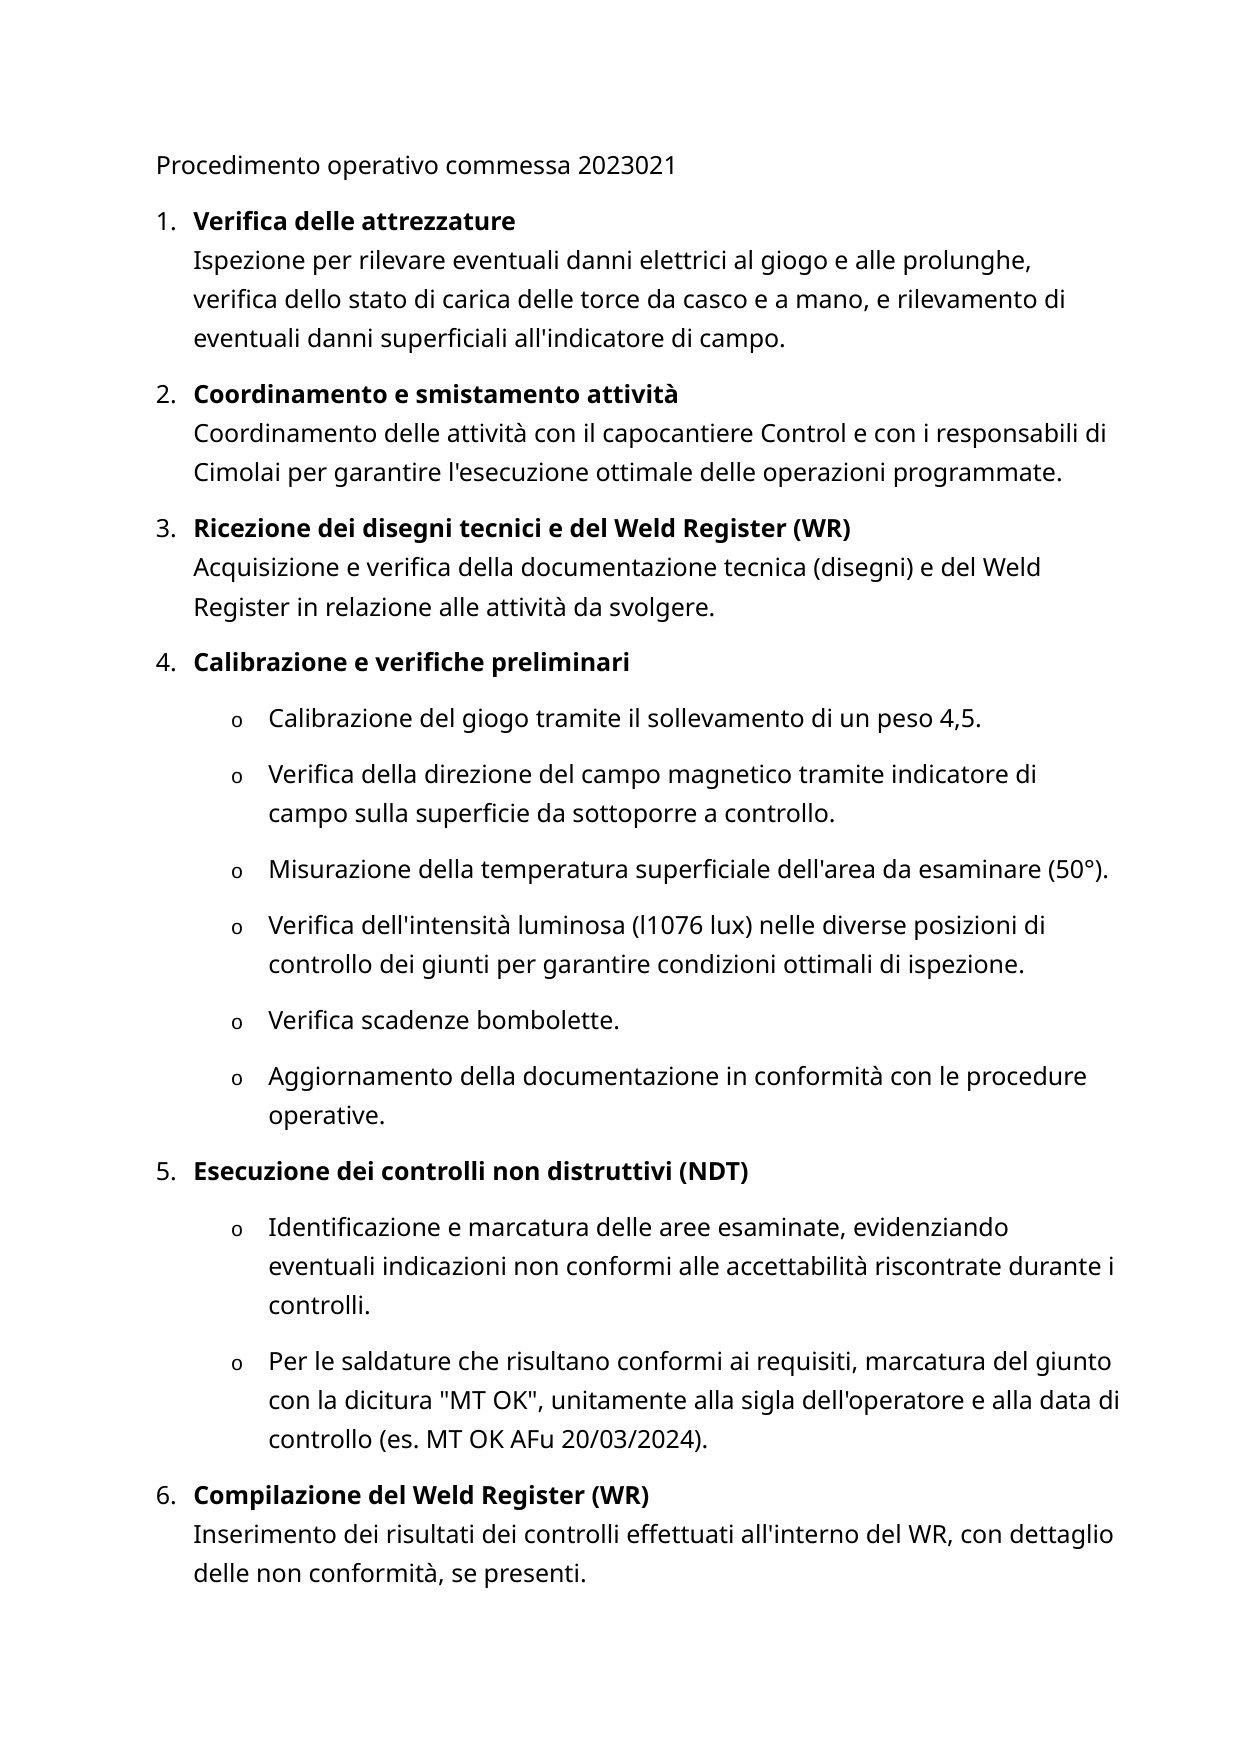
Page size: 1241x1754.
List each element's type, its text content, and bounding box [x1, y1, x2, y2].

list Verifica della direzione del campo magnetico tramite indicatore di campo sulla superficie da sottoporre a controllo. [231, 757, 1122, 830]
list Misurazione della temperatura superficiale dell'area da esaminare (50°). [231, 852, 1122, 886]
list Identificazione e marcatura delle aree esaminate, evidenziando eventuali indicazioni non conformi alle accettabilità riscontrate durante i controlli. [231, 1209, 1122, 1322]
list Calibrazione del giogo tramite il sollevamento di un peso 4,5. [231, 701, 1122, 735]
list Ricezione dei disegni tecnici e del Weld Register (WR) Acquisizione e verifica della documentazione tecnica (disegni) e del Weld Register in relazione alle attività da svolgere. [156, 511, 1122, 623]
list Esecuzione dei controlli non distruttivi (NDT) [156, 1153, 1122, 1187]
list Calibrazione e verifiche preliminari [156, 645, 1122, 679]
list Compilazione del Weld Register (WR) Inserimento dei risultati dei controlli effettuati all'interno del WR, con dettaglio delle non conformità, se presenti. [156, 1478, 1122, 1590]
text Procedimento operativo commessa 2023021 [156, 148, 1122, 182]
list Verifica delle attrezzature Ispezione per rilevare eventuali danni elettrici al giogo e alle prolunghe, verifica dello stato di carica delle torce da casco e a mano, e rilevamento di eventuali danni superficiali all'indicatore di campo. [156, 203, 1122, 355]
list Coordinamento e smistamento attività Coordinamento delle attività con il capocantiere Control e con i responsabili di Cimolai per garantire l'esecuzione ottimale delle operazioni programmate. [156, 377, 1122, 489]
list Per le saldature che risultano conformi ai requisiti, marcatura del giunto con la dicitura "MT OK", unitamente alla sigla dell'operatore e alla data di controllo (es. MT OK AFu 20/03/2024). [231, 1343, 1122, 1456]
list Verifica scadenze bombolette. [231, 1003, 1122, 1037]
list Aggiornamento della documentazione in conformità con le procedure operative. [231, 1058, 1122, 1132]
list Verifica dell'intensità luminosa (l1076 lux) nelle diverse posizioni di controllo dei giunti per garantire condizioni ottimali di ispezione. [231, 908, 1122, 981]
